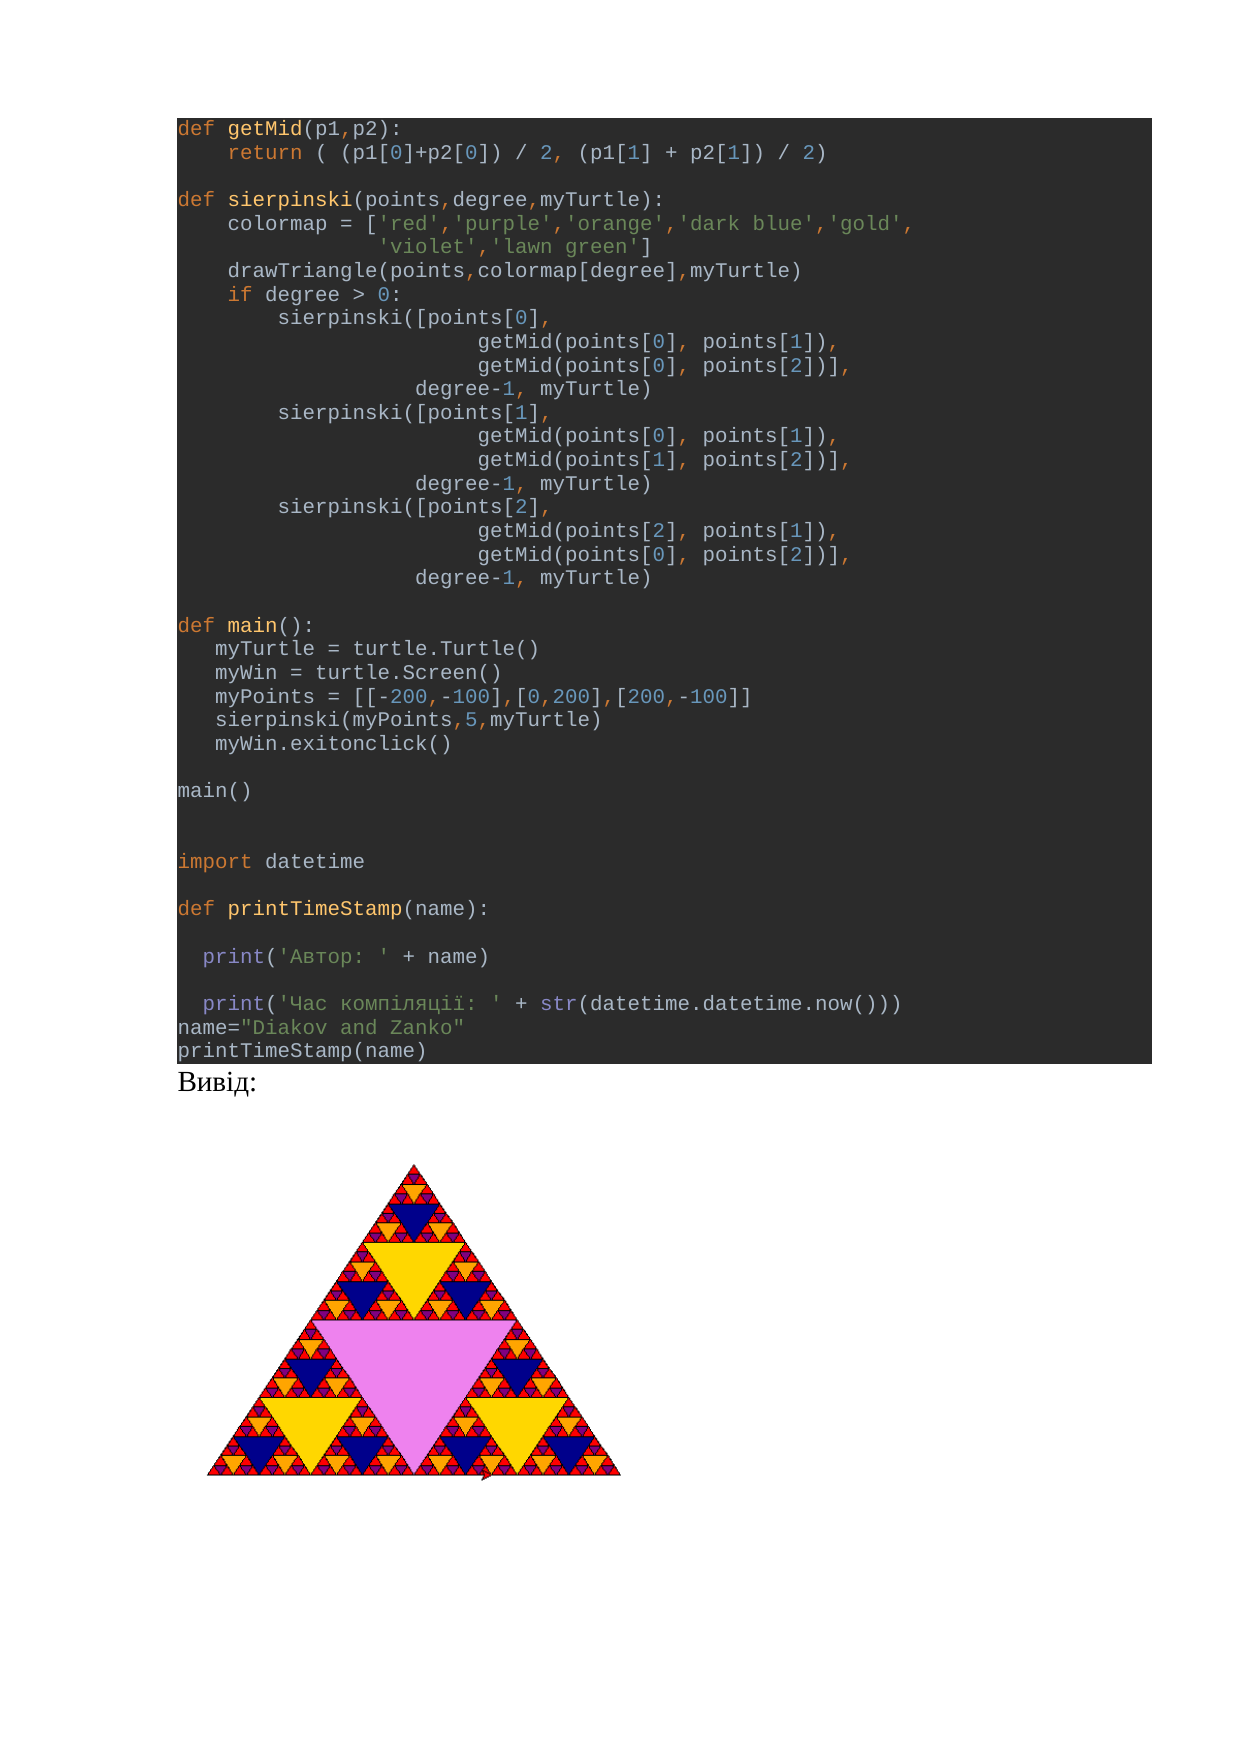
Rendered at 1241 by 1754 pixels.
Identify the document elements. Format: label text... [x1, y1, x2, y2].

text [177, 118, 1152, 1064]
text Вивід: [177, 1064, 1152, 1097]
picture [177, 1123, 654, 1520]
